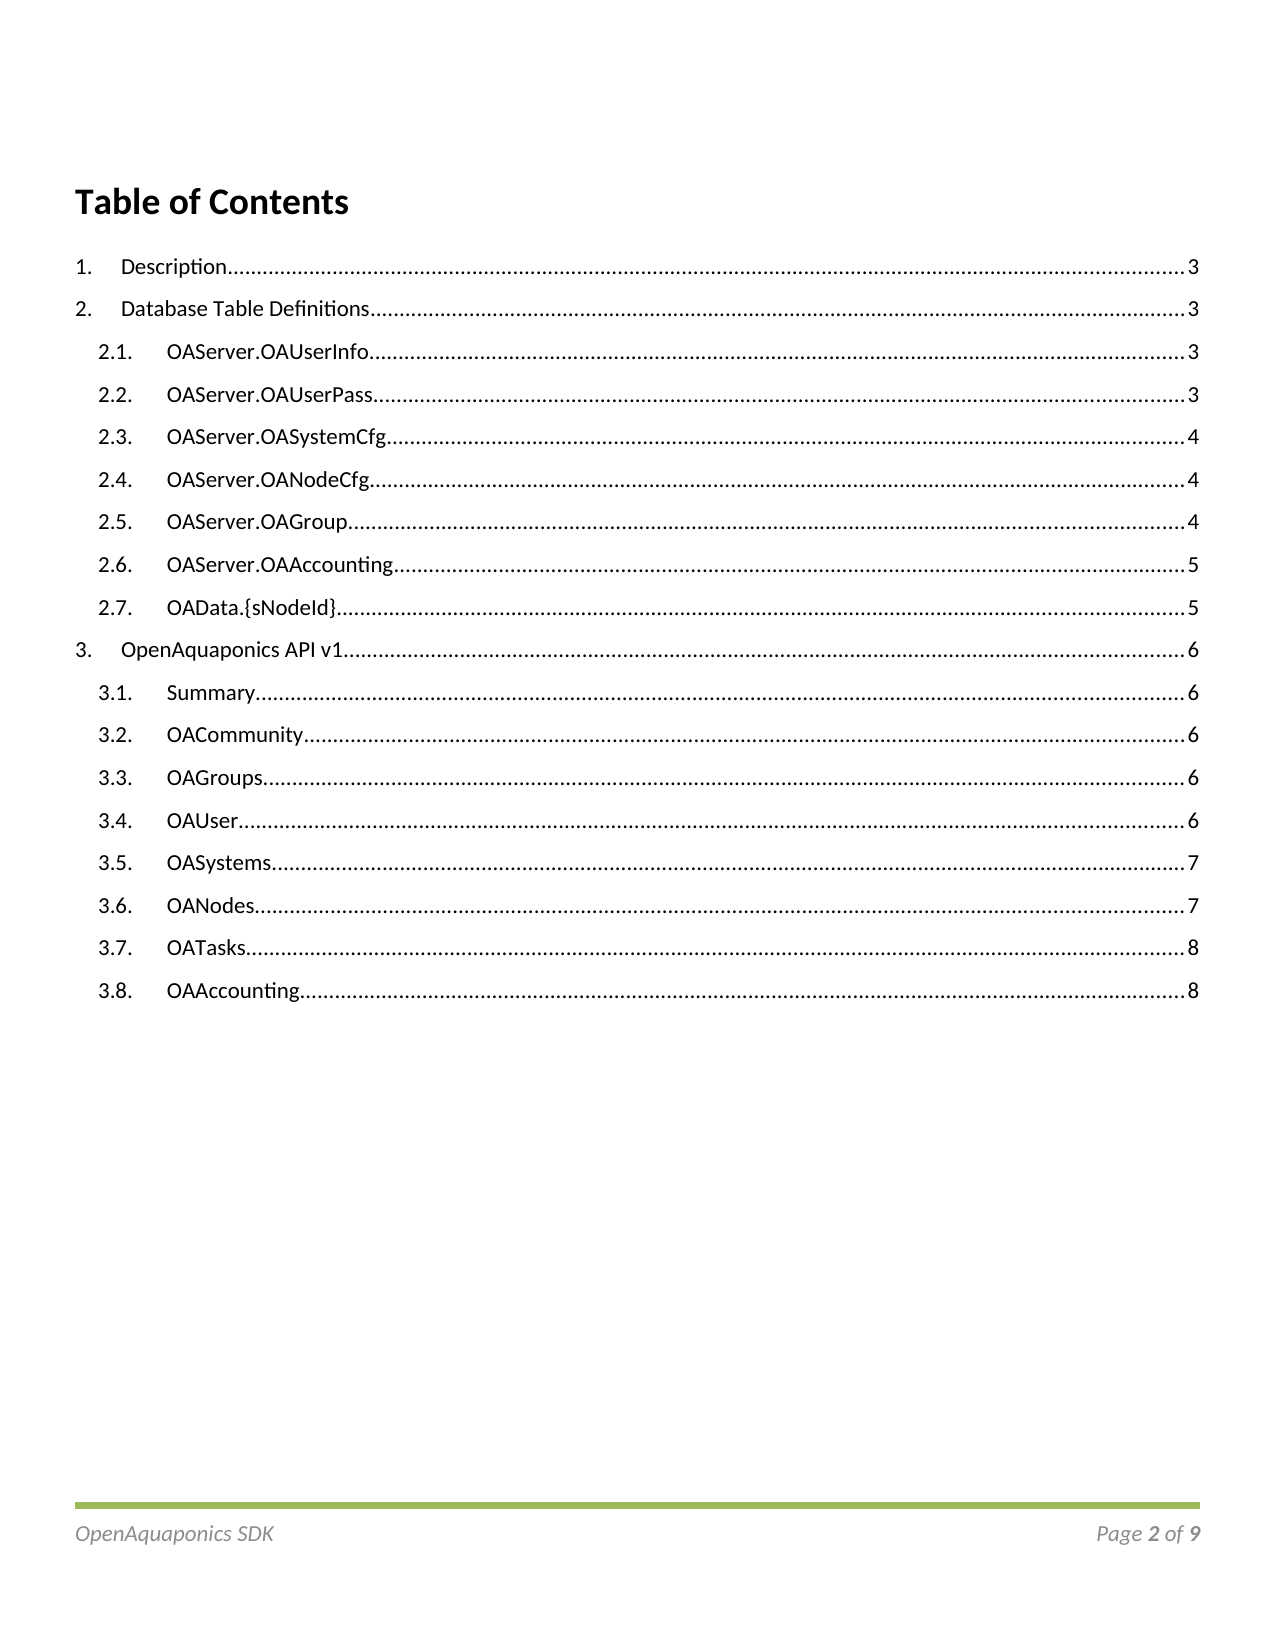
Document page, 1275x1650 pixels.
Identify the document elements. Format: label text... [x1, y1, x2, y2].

text 2.4. OAServer.OANodeCfg 4 [98, 465, 1200, 493]
text 2.3. OAServer.OASystemCfg 4 [98, 422, 1200, 450]
text Table of Contents [75, 178, 1200, 224]
text 2.2. OAServer.OAUserPass 3 [98, 380, 1200, 408]
text 3.6. OANodes 7 [98, 891, 1200, 919]
text 2.6. OAServer.OAAccounting 5 [98, 550, 1200, 578]
text 3.2. OACommunity 6 [98, 721, 1200, 748]
text 3.7. OATasks 8 [98, 933, 1200, 962]
text 3.1. Summary 6 [98, 678, 1200, 706]
text 2. Database Table Definitions 3 [75, 294, 1200, 322]
text 3. OpenAquaponics API v1 6 [75, 635, 1200, 663]
text 1. Description 3 [75, 252, 1200, 280]
text 2.7. OAData.{sNodeId} 5 [98, 593, 1200, 621]
text 2.1. OAServer.OAUserInfo 3 [98, 337, 1200, 365]
text 3.8. OAAccounting 8 [98, 976, 1200, 1004]
text 3.5. OASystems 7 [98, 848, 1200, 876]
text 3.4. OAUser 6 [98, 806, 1200, 834]
text 2.5. OAServer.OAGroup 4 [98, 507, 1200, 536]
text 3.3. OAGroups 6 [98, 763, 1200, 791]
